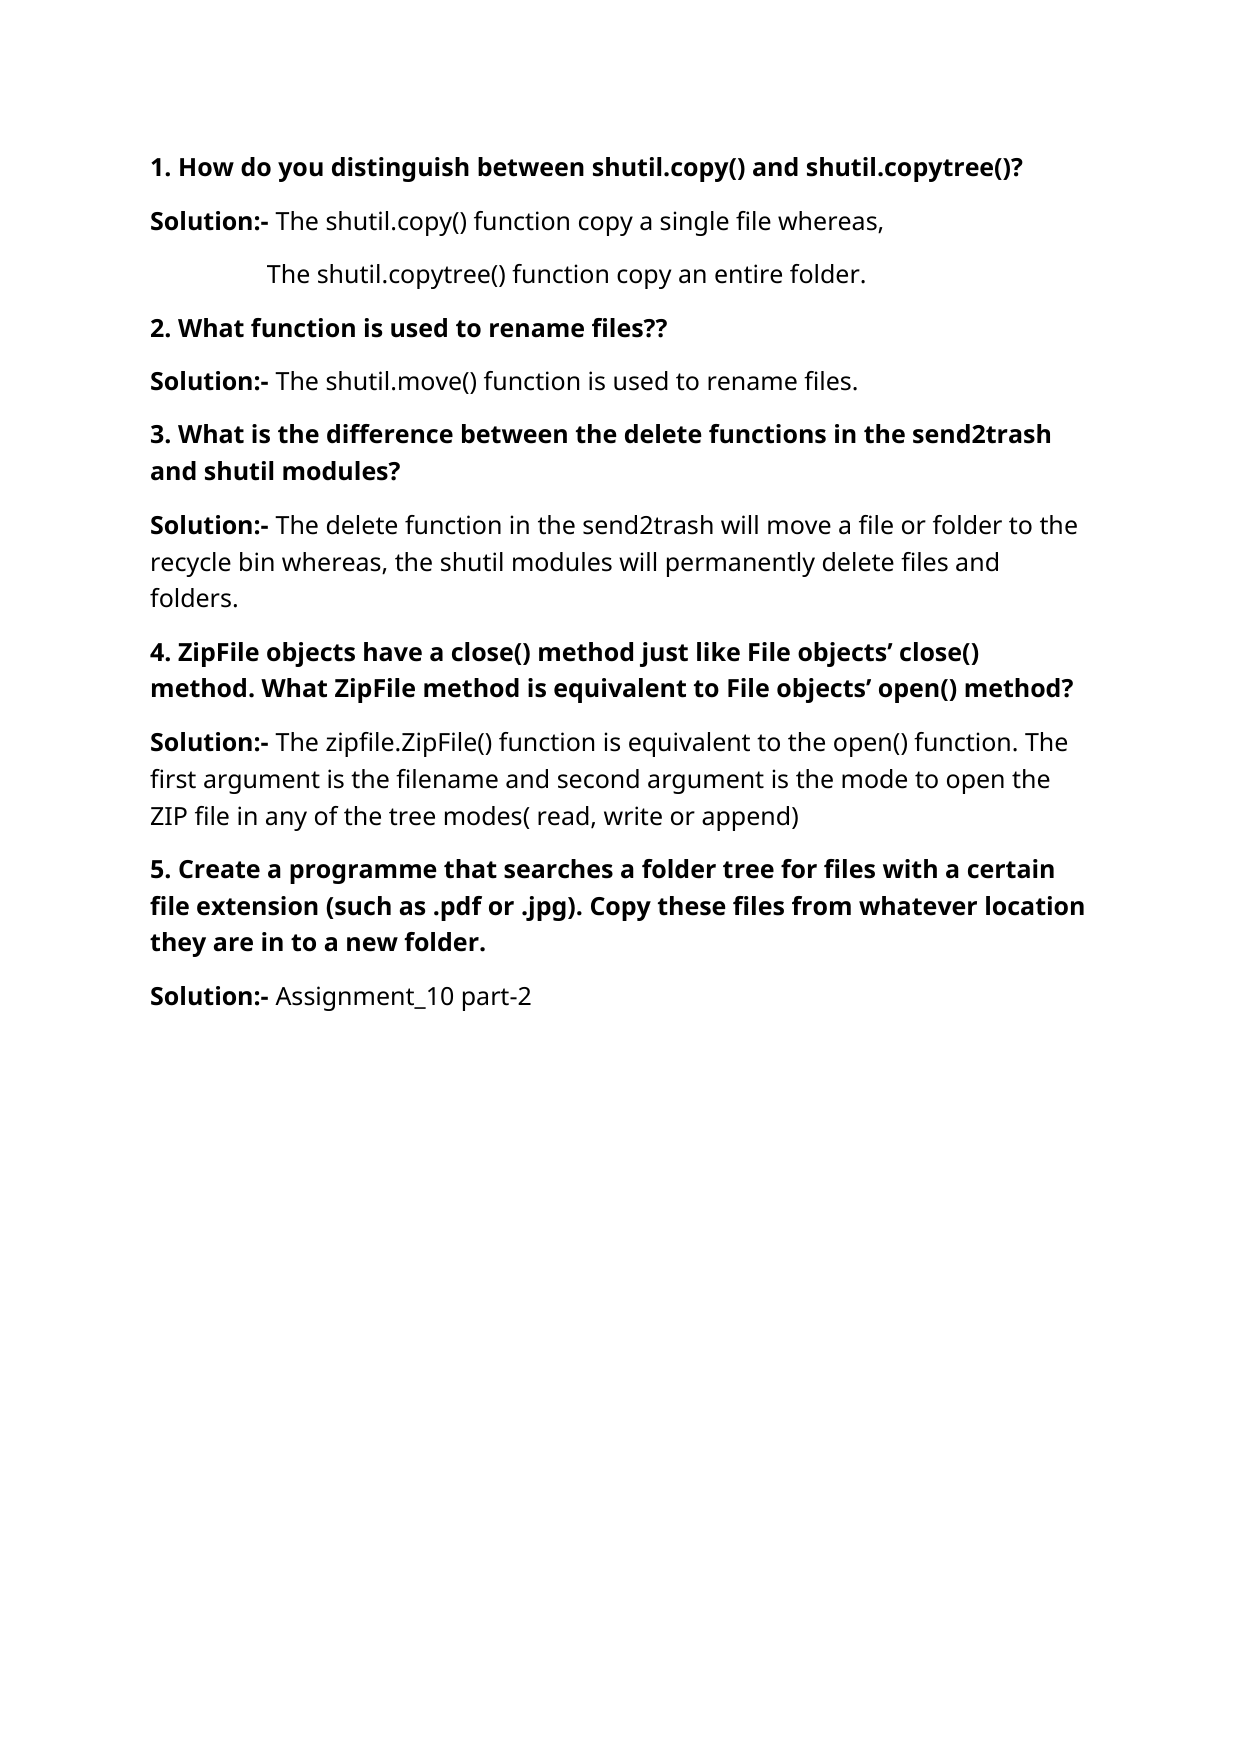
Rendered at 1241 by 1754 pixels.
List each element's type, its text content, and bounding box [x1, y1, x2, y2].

text Solution:- The shutil.copy() function copy a single file whereas, [150, 203, 1090, 237]
text Solution:- The shutil.move() function is used to rename files. [150, 364, 1090, 398]
text Solution:- Assignment_10 part-2 [150, 978, 1090, 1013]
text 3. What is the difference between the delete functions in the send2trash and shutil modules? [150, 417, 1090, 488]
text 2. What function is used to rename files?? [150, 310, 1090, 344]
text 5. Create a programme that searches a folder tree for files with a certain file extension (such as .pdf or .jpg). Copy these files from whatever location they are in to a new folder. [150, 852, 1090, 959]
text 1. How do you distinguish between shutil.copy() and shutil.copytree()? [150, 150, 1090, 184]
text Solution:- The delete function in the send2trash will move a file or folder to the recycle bin whereas, the shutil modules will permanently delete files and folders. [150, 507, 1090, 615]
text Solution:- The zipfile.ZipFile() function is equivalent to the open() function. The first argument is the filename and second argument is the mode to open the ZIP file in any of the tree modes( read, write or append) [150, 724, 1090, 832]
text 4. ZipFile objects have a close() method just like File objects’ close() method. What ZipFile method is equivalent to File objects’ open() method? [150, 634, 1090, 705]
text The shutil.copytree() function copy an entire folder. [150, 257, 1090, 291]
